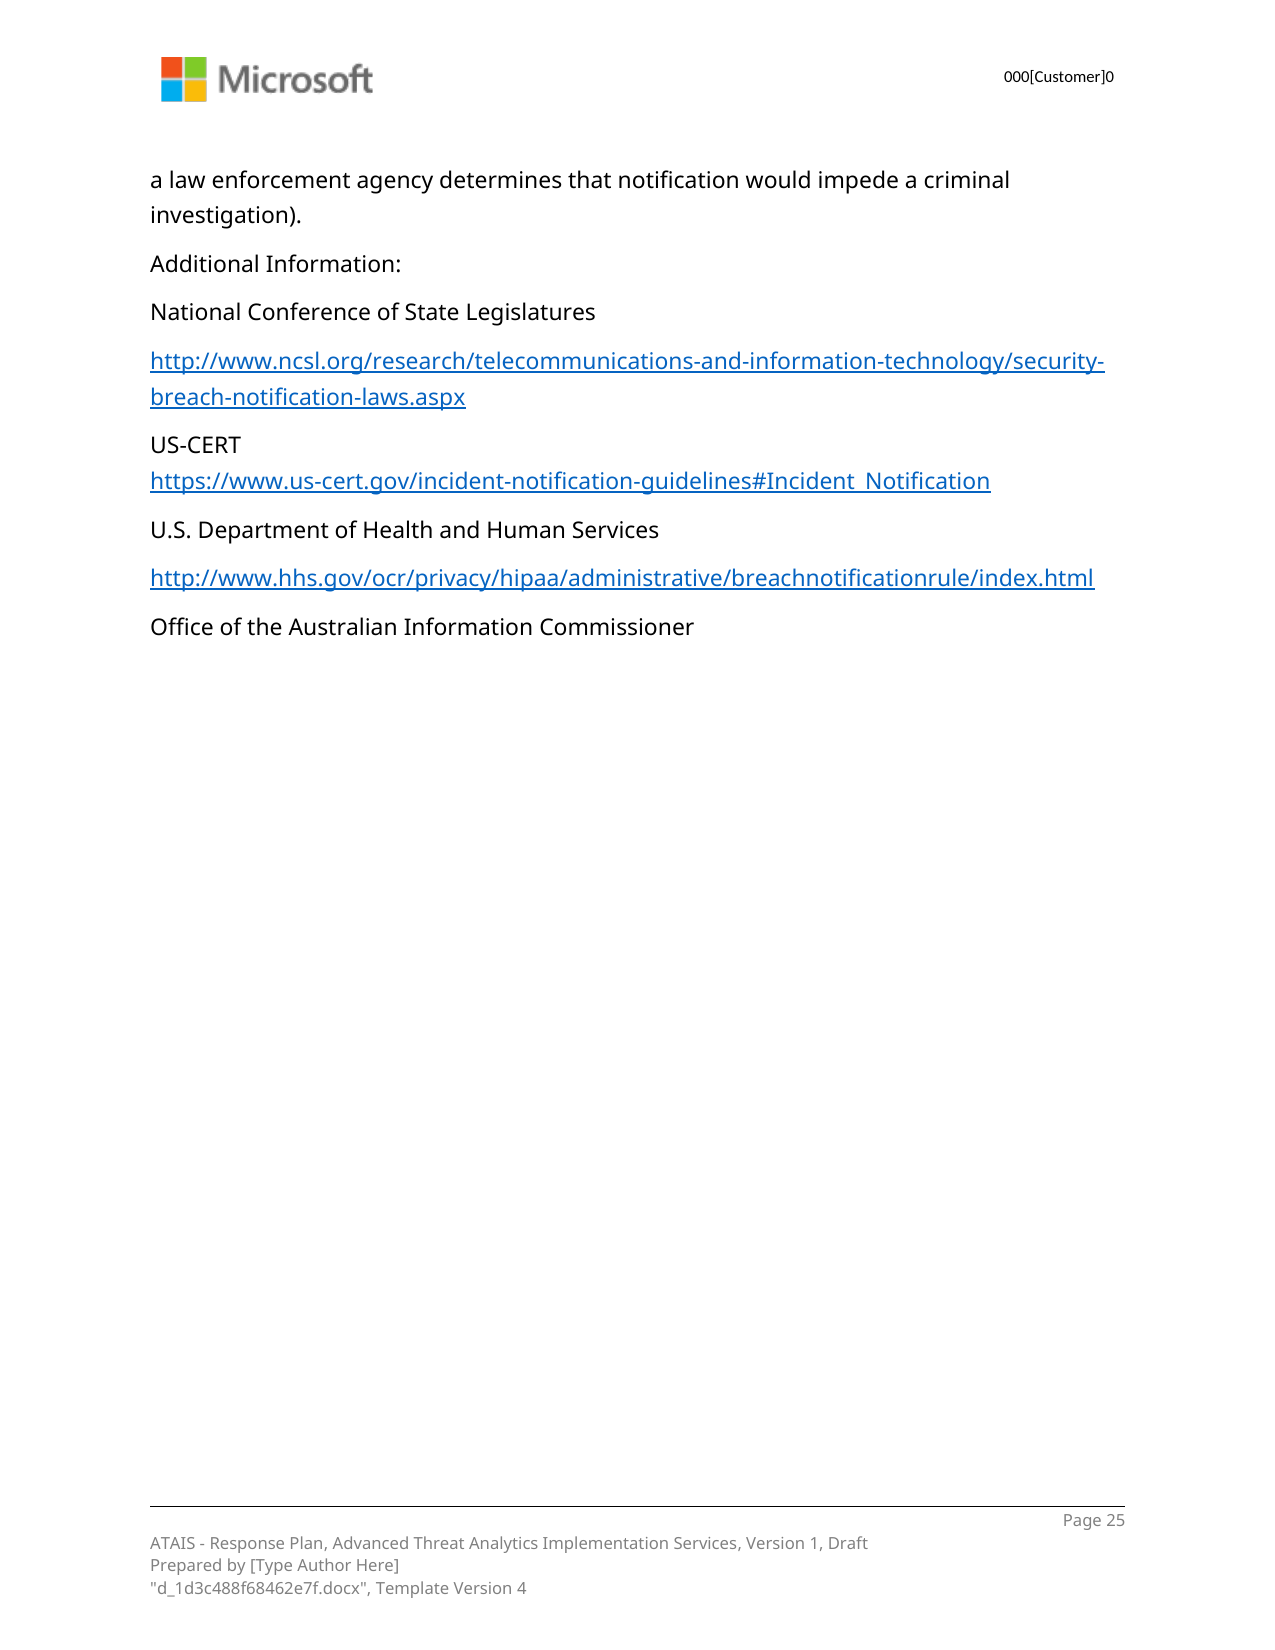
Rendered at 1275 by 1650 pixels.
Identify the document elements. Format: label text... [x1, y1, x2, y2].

picture [161, 57, 374, 103]
text US-CERT https://www.us-cert.gov/incident-notification-guidelines#Incident_Notification [150, 429, 1125, 496]
text National Conference of State Legislatures [150, 296, 1125, 328]
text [150, 163, 1125, 231]
text Office of the Australian Information Commissioner [150, 610, 1125, 642]
text http://www.ncsl.org/research/telecommunications-and-information-technology/security-breach-notification-laws.aspx [150, 345, 1125, 412]
text Additional Information: [150, 248, 1125, 279]
text U.S. Department of Health and Human Services [150, 513, 1125, 545]
text http://www.hhs.gov/ocr/privacy/hipaa/administrative/breachnotificationrule/index.html [150, 562, 1125, 593]
